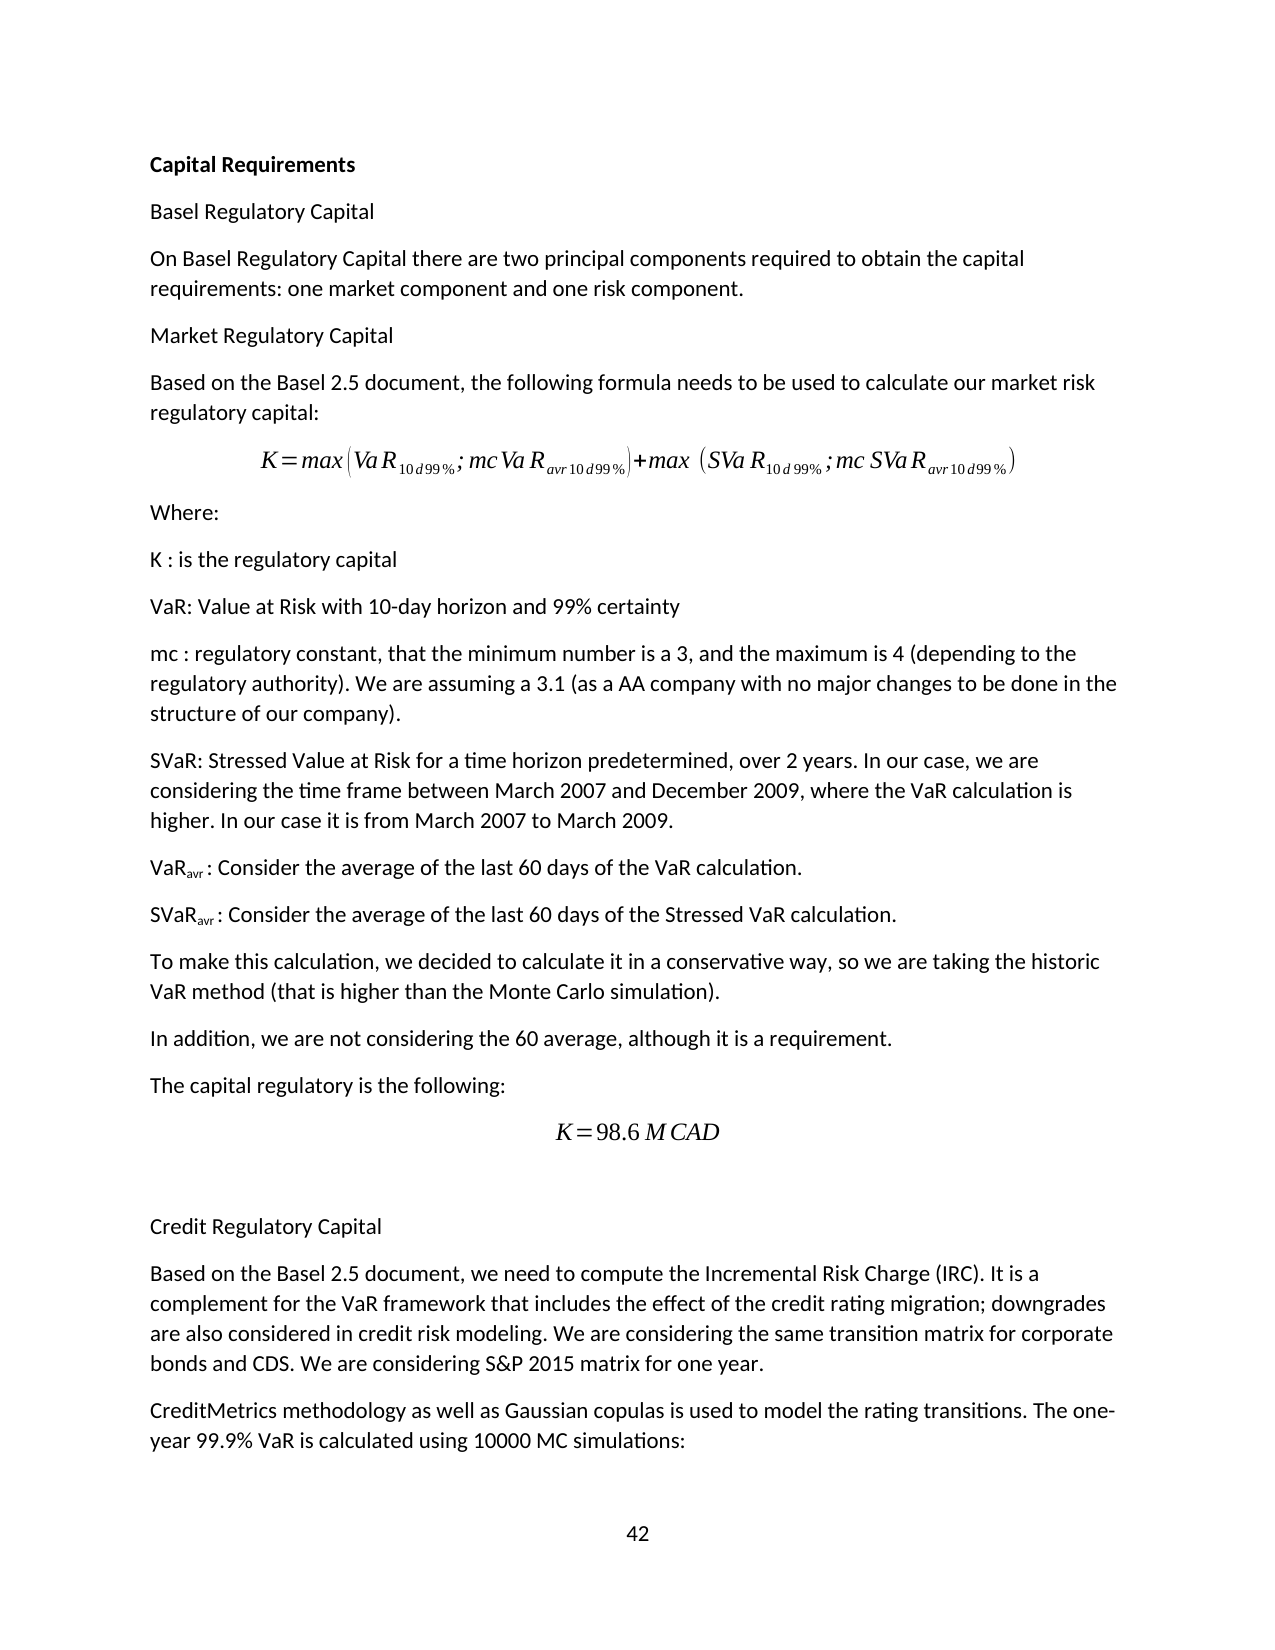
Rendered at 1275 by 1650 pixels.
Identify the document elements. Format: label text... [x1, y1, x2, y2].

text SVaRavr : Consider the average of the last 60 days of the Stressed VaR calculation. [150, 900, 1125, 928]
text VaRavr : Consider the average of the last 60 days of the VaR calculation. [150, 853, 1125, 882]
text Based on the Basel 2.5 document, we need to compute the Incremental Risk Charge (IRC). It is a complement for the VaR framework that includes the effect of the credit rating migration; downgrades are also considered in credit risk modeling. We are considering the same transition matrix for corporate bonds and CDS. We are considering S&P 2015 matrix for one year. [150, 1259, 1125, 1377]
text K : is the regulatory capital [150, 545, 1125, 573]
text Based on the Basel 2.5 document, the following formula needs to be used to calculate our market risk regulatory capital: [150, 368, 1125, 426]
text Basel Regulatory Capital [150, 197, 1125, 225]
text CreditMetrics methodology as well as Gaussian copulas is used to model the rating transitions. The one-year 99.9% VaR is calculated using 10000 MC simulations: [150, 1396, 1125, 1454]
text Capital Requirements [150, 150, 1125, 178]
text VaR: Value at Risk with 10-day horizon and 99% certainty [150, 592, 1125, 620]
text The capital regulatory is the following: [150, 1071, 1125, 1099]
text Credit Regulatory Capital [150, 1212, 1125, 1240]
text On Basel Regulatory Capital there are two principal components required to obtain the capital requirements: one market component and one risk component. [150, 244, 1125, 302]
text SVaR: Stressed Value at Risk for a time horizon predetermined, over 2 years. In our case, we are considering the time frame between March 2007 and December 2009, where the VaR calculation is higher. In our case it is from March 2007 to March 2009. [150, 746, 1125, 835]
text In addition, we are not considering the 60 average, although it is a requirement. [150, 1024, 1125, 1052]
text mc : regulatory constant, that the minimum number is a 3, and the maximum is 4 (depending to the regulatory authority). We are assuming a 3.1 (as a AA company with no major changes to be done in the structur e of our company). [150, 639, 1125, 727]
text Where: [150, 498, 1125, 526]
text Market Regulatory Capital [150, 321, 1125, 349]
text To make this calculation, we decided to calculate it in a conservative way, so we are taking the historic VaR method (that is higher than the Monte Carlo simulation). [150, 947, 1125, 1006]
